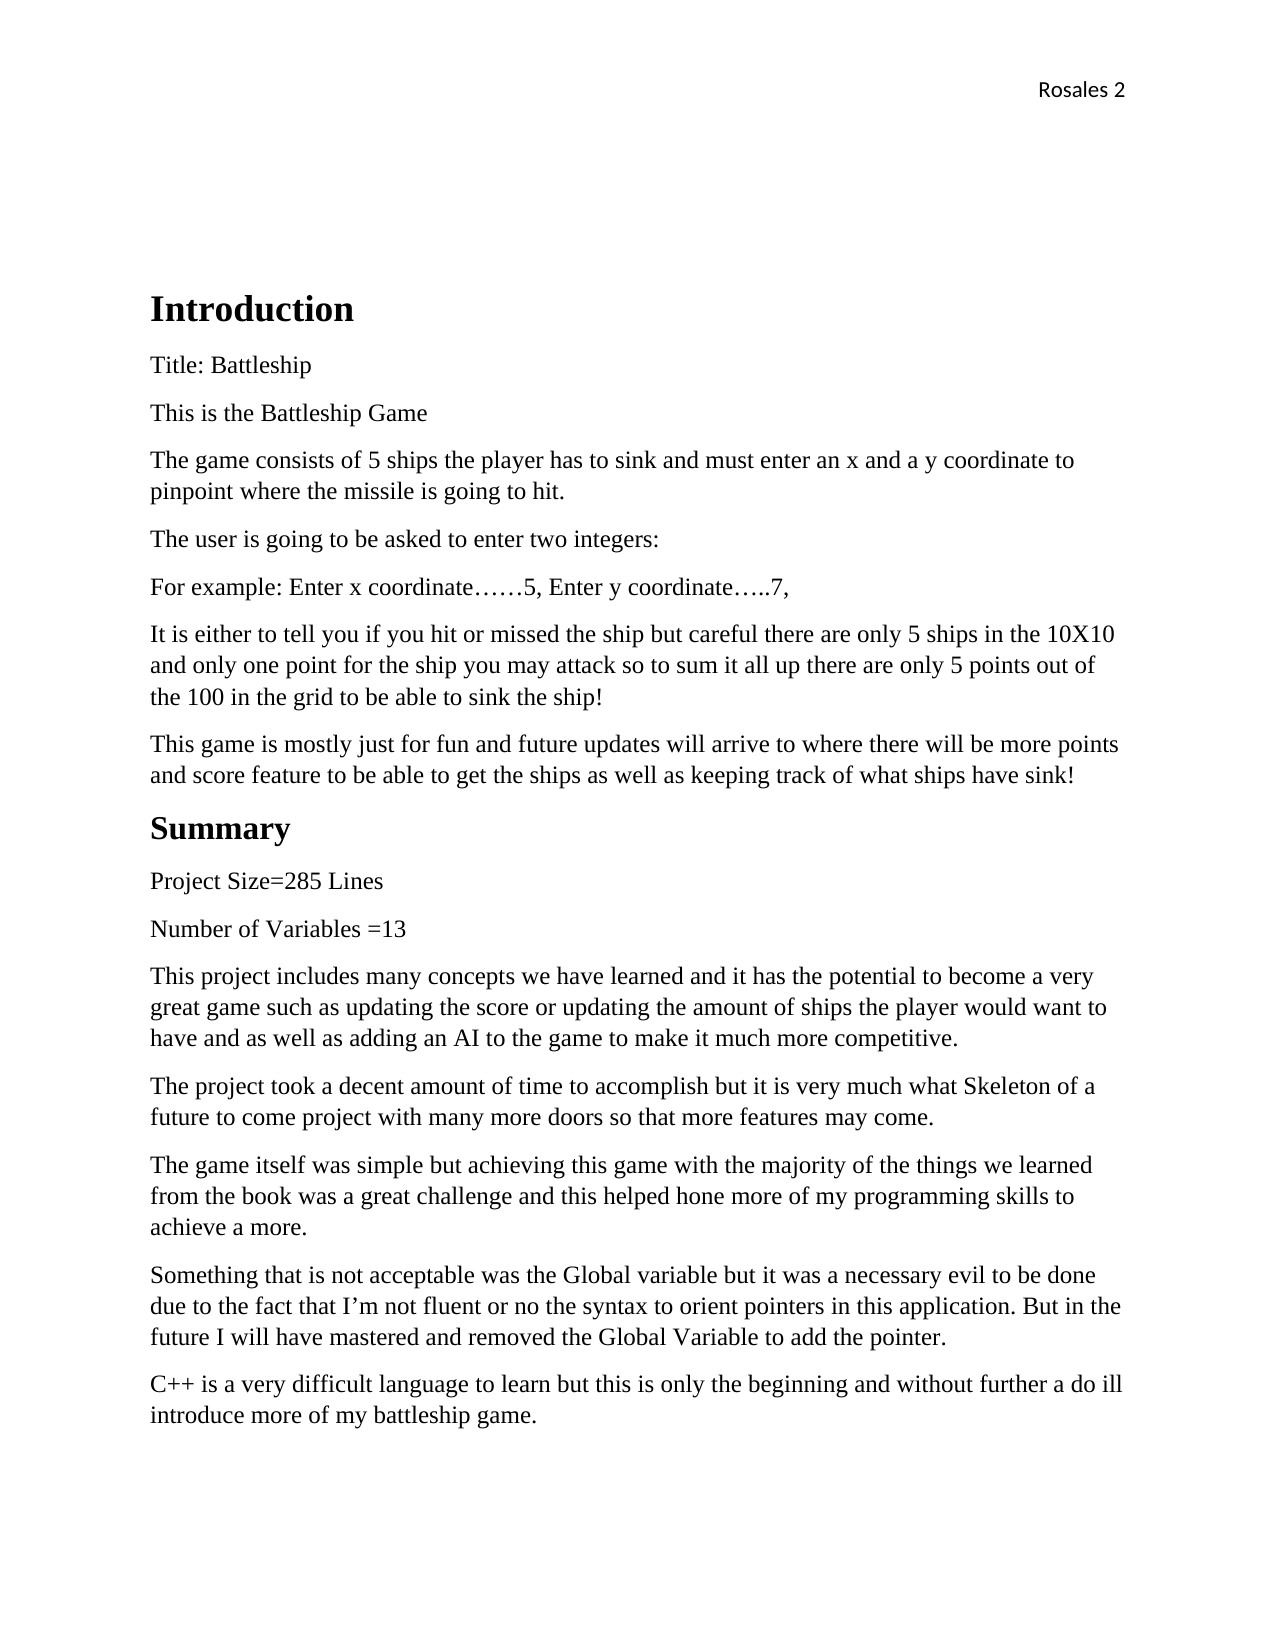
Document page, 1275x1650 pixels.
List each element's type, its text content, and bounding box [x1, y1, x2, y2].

text This is the Battleship Game [150, 398, 1125, 426]
text The user is going to be asked to enter two integers: [150, 524, 1125, 553]
text This project includes many concepts we have learned and it has the potential to become a very great game such as updating the score or updating the amount of ships the player would want to have and as well as adding an AI to the game to make it much more competitive. [150, 961, 1125, 1052]
text Number of Variables =13 [150, 914, 1125, 942]
text C++ is a very difficult language to learn but this is only the beginning and without further a do ill introduce more of my battleship game. [150, 1369, 1125, 1429]
text Title: Battleship [150, 350, 1125, 379]
text This game is mostly just for fun and future updates will arrive to where there will be more points and score feature to be able to get the ships as well as keeping track of what ships have sink! [150, 729, 1125, 789]
text For example: Enter x coordinate……5, Enter y coordinate…..7, [150, 572, 1125, 601]
text Project Size=285 Lines [150, 866, 1125, 895]
text Something that is not acceptable was the Global variable but it was a necessary evil to be done due to the fact that I’m not fluent or no the syntax to orient pointers in this application. But in the future I will have mastered and removed the Global Variable to add the pointer. [150, 1260, 1125, 1351]
text It is either to tell you if you hit or missed the ship but careful there are only 5 ships in the 10X10 and only one point for the ship you may attack so to sum it all up there are only 5 points out of the 100 in the grid to be able to sink the ship! [150, 619, 1125, 710]
text The game itself was simple but achieving this game with the majority of the things we learned from the book was a great challenge and this helped hone more of my programming skills to achieve a more. [150, 1150, 1125, 1241]
text The project took a decent amount of time to accomplish but it is very much what Skeleton of a future to come project with many more doors so that more features may come. [150, 1071, 1125, 1131]
text The game consists of 5 ships the player has to sink and must enter an x and a y coordinate to pinpoint where the missile is going to hit. [150, 445, 1125, 505]
text Summary [150, 808, 1125, 846]
text Introduction [150, 287, 1125, 330]
